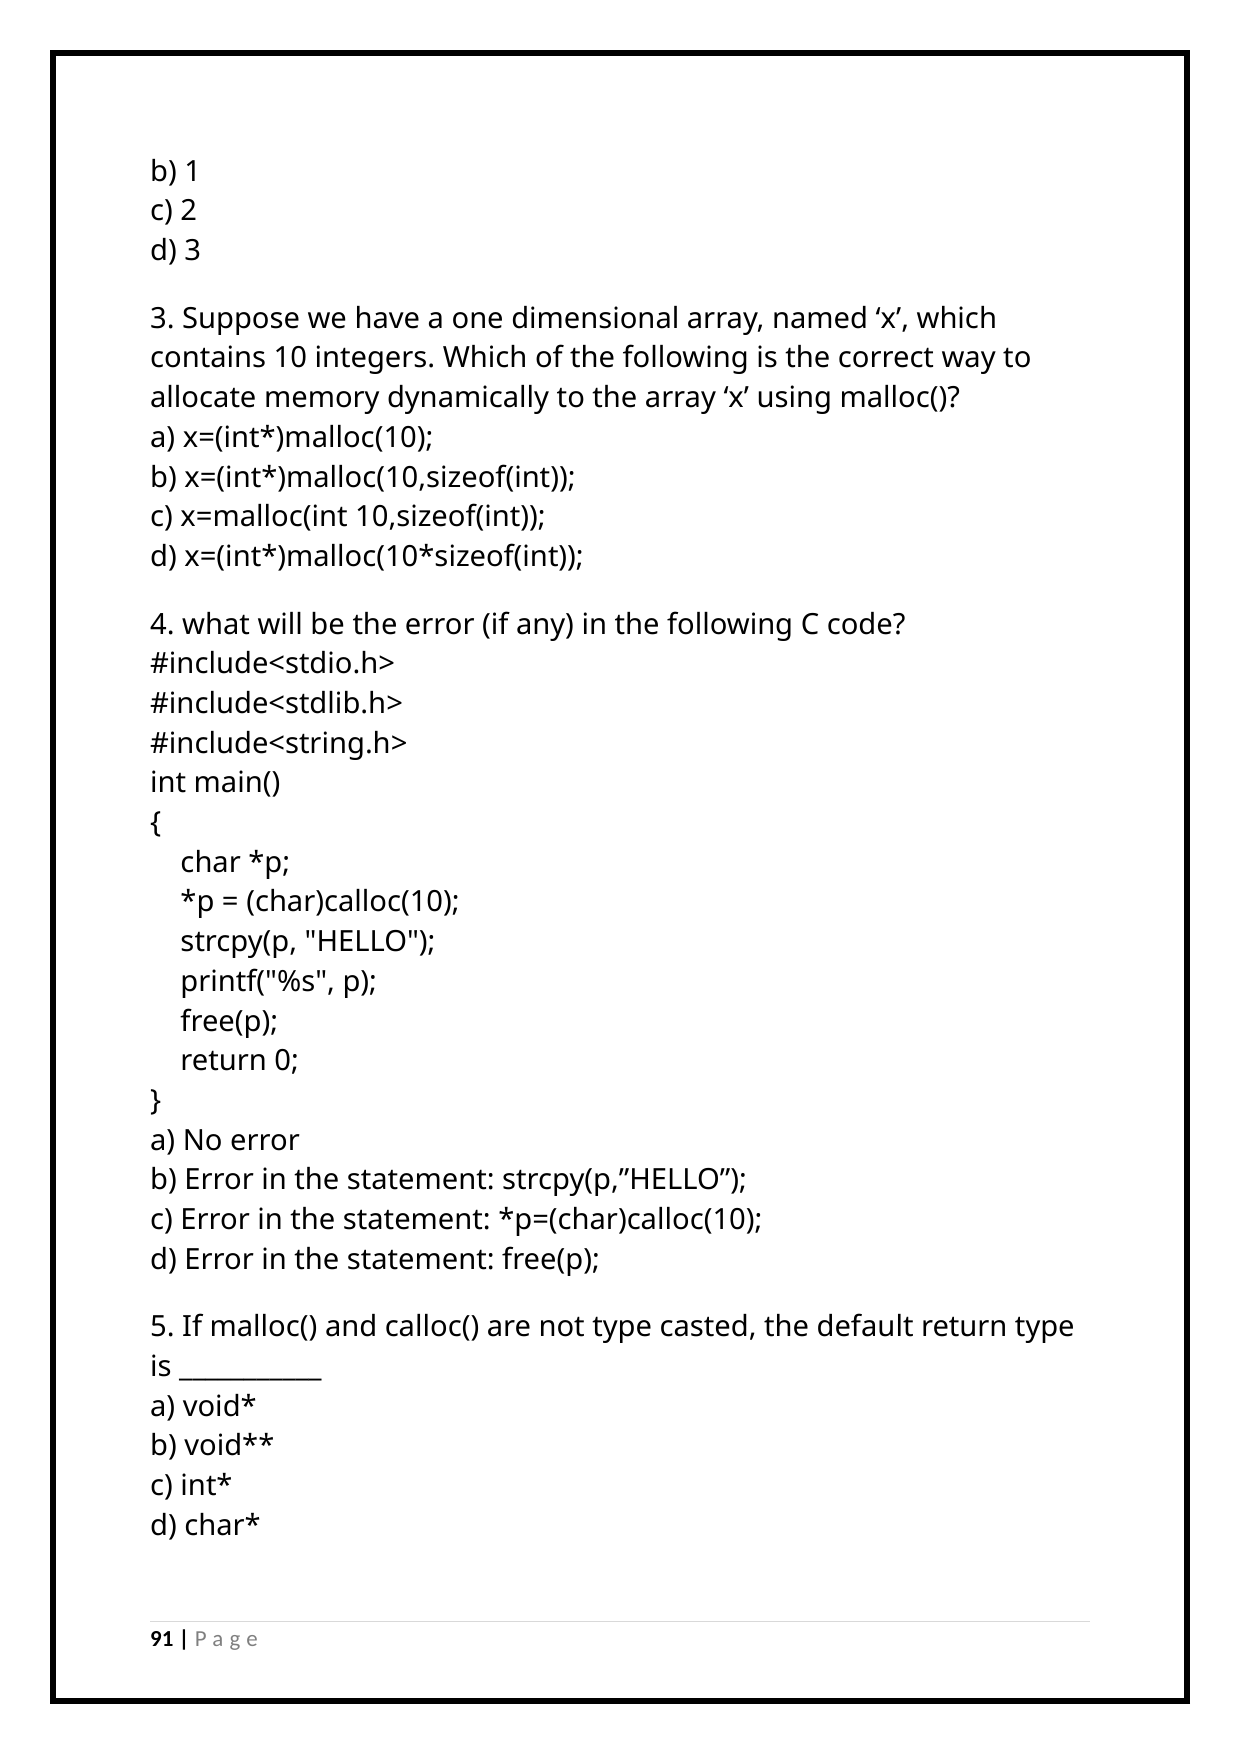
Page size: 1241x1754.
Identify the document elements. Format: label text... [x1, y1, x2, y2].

text #include<stdlib.h> [150, 682, 1090, 722]
text #include<string.h> [150, 722, 1090, 762]
text 5. If malloc() and calloc() are not type casted, the default return type is ___________ a) void* b) void** c) int* d) char* [150, 1306, 1090, 1572]
text int main() [150, 762, 1090, 801]
text strcpy(p, "HELLO"); [150, 920, 1090, 960]
text 4. what will be the error (if any) in the following C code? [150, 603, 1090, 643]
text } [150, 1079, 1090, 1119]
text return 0; [150, 1039, 1090, 1079]
text printf("%s", p); [150, 960, 1090, 1000]
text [150, 150, 1090, 297]
text *p = (char)calloc(10); [150, 881, 1090, 920]
text free(p); [150, 1000, 1090, 1039]
text a) No error b) Error in the statement: strcpy(p,”HELLO”); c) Error in the statement: *p=(char)calloc(10); d) Error in the statement: free(p); [150, 1119, 1090, 1306]
text char *p; [150, 841, 1090, 881]
text 3. Suppose we have a one dimensional array, named ‘x’, which contains 10 integers. Which of the following is the correct way to allocate memory dynamically to the array ‘x’ using malloc()? a) x=(int*)malloc(10); b) x=(int*)malloc(10,sizeof(int)); c) x=malloc(int 10,sizeof(int)); d) x=(int*)malloc(10*sizeof(int)); [150, 297, 1090, 603]
text { [150, 801, 1090, 841]
text #include<stdio.h> [150, 643, 1090, 682]
